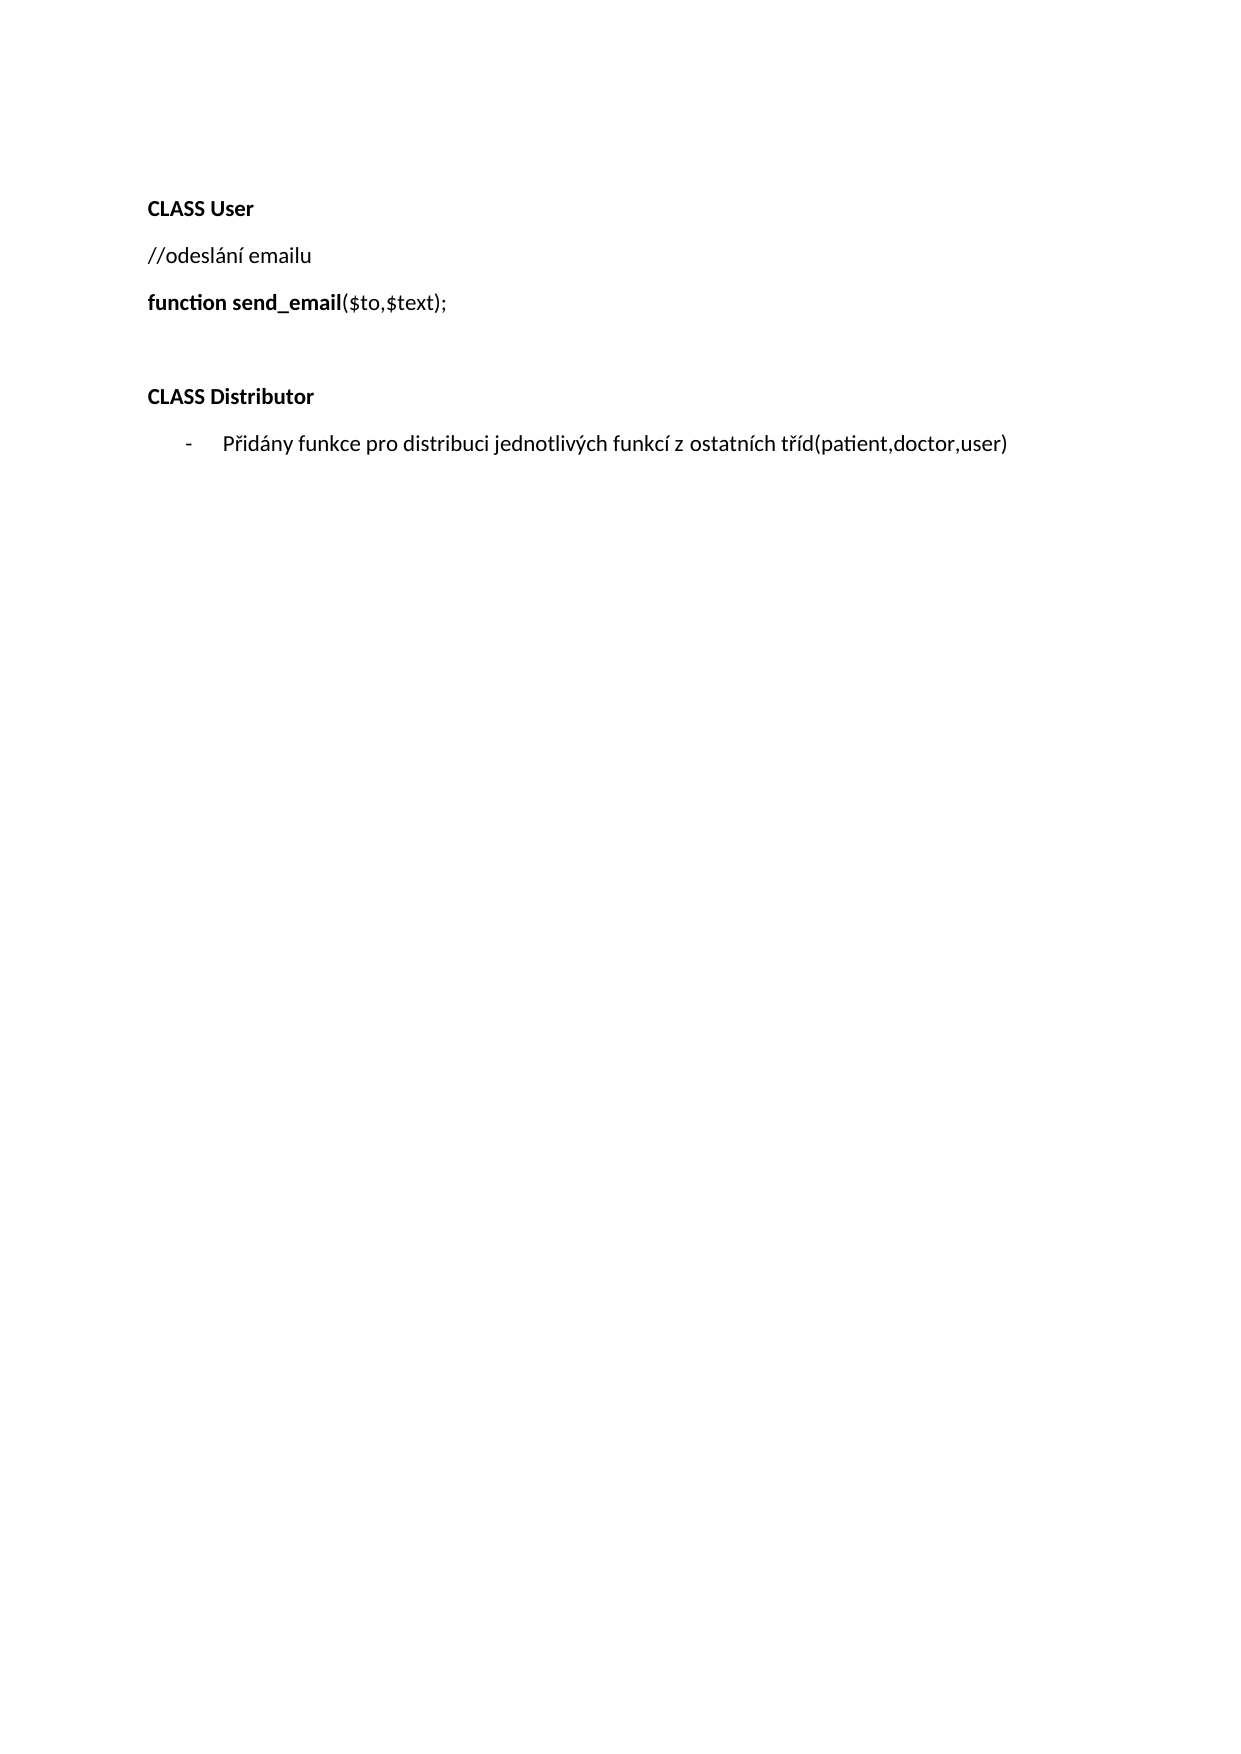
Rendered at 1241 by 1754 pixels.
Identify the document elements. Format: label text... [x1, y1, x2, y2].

text function send_email($to,$text); [148, 288, 1093, 316]
text CLASS Distributor [148, 382, 1093, 410]
text //odeslání emailu [148, 241, 1093, 269]
list Přidány funkce pro distribuci jednotlivých funkcí z ostatních tříd(patient,doctor,user) [185, 429, 1093, 457]
text CLASS User [148, 194, 1093, 222]
